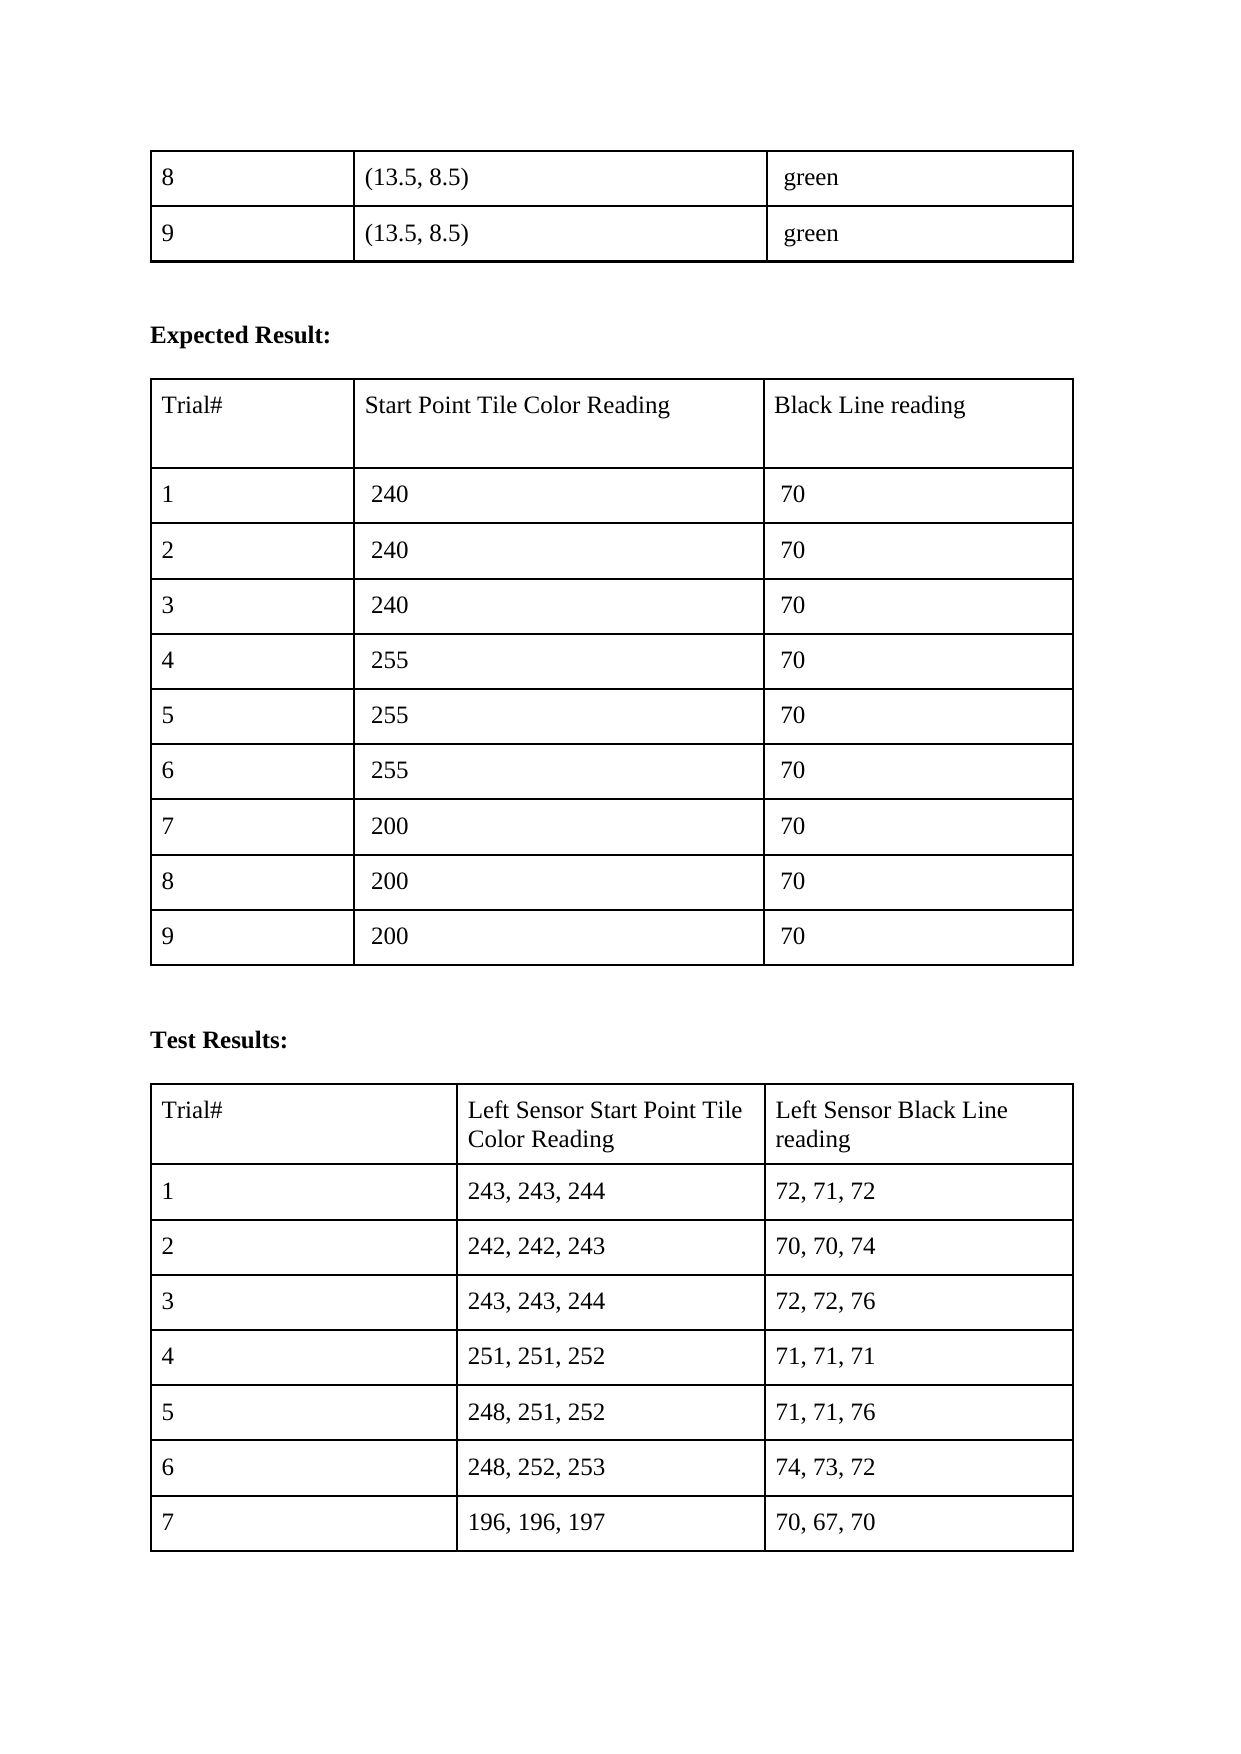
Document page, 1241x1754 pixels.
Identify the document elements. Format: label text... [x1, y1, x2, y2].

table_header Trial# [152, 380, 353, 467]
table_cell 2 [152, 524, 353, 577]
table_cell 9 [152, 911, 353, 964]
text Test Results: [150, 1025, 1090, 1054]
table_cell 70 [765, 800, 1072, 853]
table_cell 255 [355, 690, 763, 743]
table_cell 200 [355, 911, 763, 964]
table_cell 248, 251, 252 [458, 1386, 764, 1439]
table_cell 240 [355, 580, 763, 633]
table_cell 70 [765, 690, 1072, 743]
table_cell 6 [152, 1441, 456, 1494]
table_cell 240 [355, 469, 763, 522]
table_cell 196, 196, 197 [458, 1497, 764, 1550]
table_cell 71, 71, 76 [766, 1386, 1072, 1439]
table_cell 243, 243, 244 [458, 1276, 764, 1329]
table_cell 70 [765, 469, 1072, 522]
table_cell 5 [152, 1386, 456, 1439]
table_cell 8 [152, 856, 353, 909]
table_cell 200 [355, 800, 763, 853]
table_header Start Point Tile Color Reading [355, 380, 763, 467]
table_cell 255 [355, 745, 763, 798]
table_cell (13.5, 8.5) [355, 207, 766, 260]
table_cell 3 [152, 580, 353, 633]
table_cell 70, 67, 70 [766, 1497, 1072, 1550]
table_cell 7 [152, 1497, 456, 1550]
table_header Black Line reading [765, 380, 1072, 467]
table_cell 72, 72, 76 [766, 1276, 1072, 1329]
table_header Left Sensor Start Point Tile Color Reading [458, 1085, 764, 1163]
table_cell 70 [765, 745, 1072, 798]
table_cell 243, 243, 244 [458, 1165, 764, 1218]
table_cell 74, 73, 72 [766, 1441, 1072, 1494]
table_cell 240 [355, 524, 763, 577]
table_cell 70 [765, 580, 1072, 633]
table_cell 70 [765, 856, 1072, 909]
table_cell 6 [152, 745, 353, 798]
table_cell 5 [152, 690, 353, 743]
table_cell 2 [152, 1221, 456, 1274]
table_cell green [768, 152, 1072, 205]
table_cell green [768, 207, 1072, 260]
table_cell 70 [765, 524, 1072, 577]
table_cell 7 [152, 800, 353, 853]
table_cell 1 [152, 469, 353, 522]
table_cell 4 [152, 1331, 456, 1384]
table_cell 200 [355, 856, 763, 909]
table_cell (13.5, 8.5) [355, 152, 766, 205]
table_cell 3 [152, 1276, 456, 1329]
table_cell 8 [152, 152, 353, 205]
table_cell 72, 71, 72 [766, 1165, 1072, 1218]
table_cell 242, 242, 243 [458, 1221, 764, 1274]
table_cell 4 [152, 635, 353, 688]
table_cell 1 [152, 1165, 456, 1218]
table_cell 9 [152, 207, 353, 260]
table_header Trial# [152, 1085, 456, 1163]
table_cell 70, 70, 74 [766, 1221, 1072, 1274]
table_cell 248, 252, 253 [458, 1441, 764, 1494]
table_cell 70 [765, 911, 1072, 964]
table_cell 251, 251, 252 [458, 1331, 764, 1384]
table_cell 255 [355, 635, 763, 688]
table_cell 70 [765, 635, 1072, 688]
table_cell 71, 71, 71 [766, 1331, 1072, 1384]
table_header Left Sensor Black Line reading [766, 1085, 1072, 1163]
